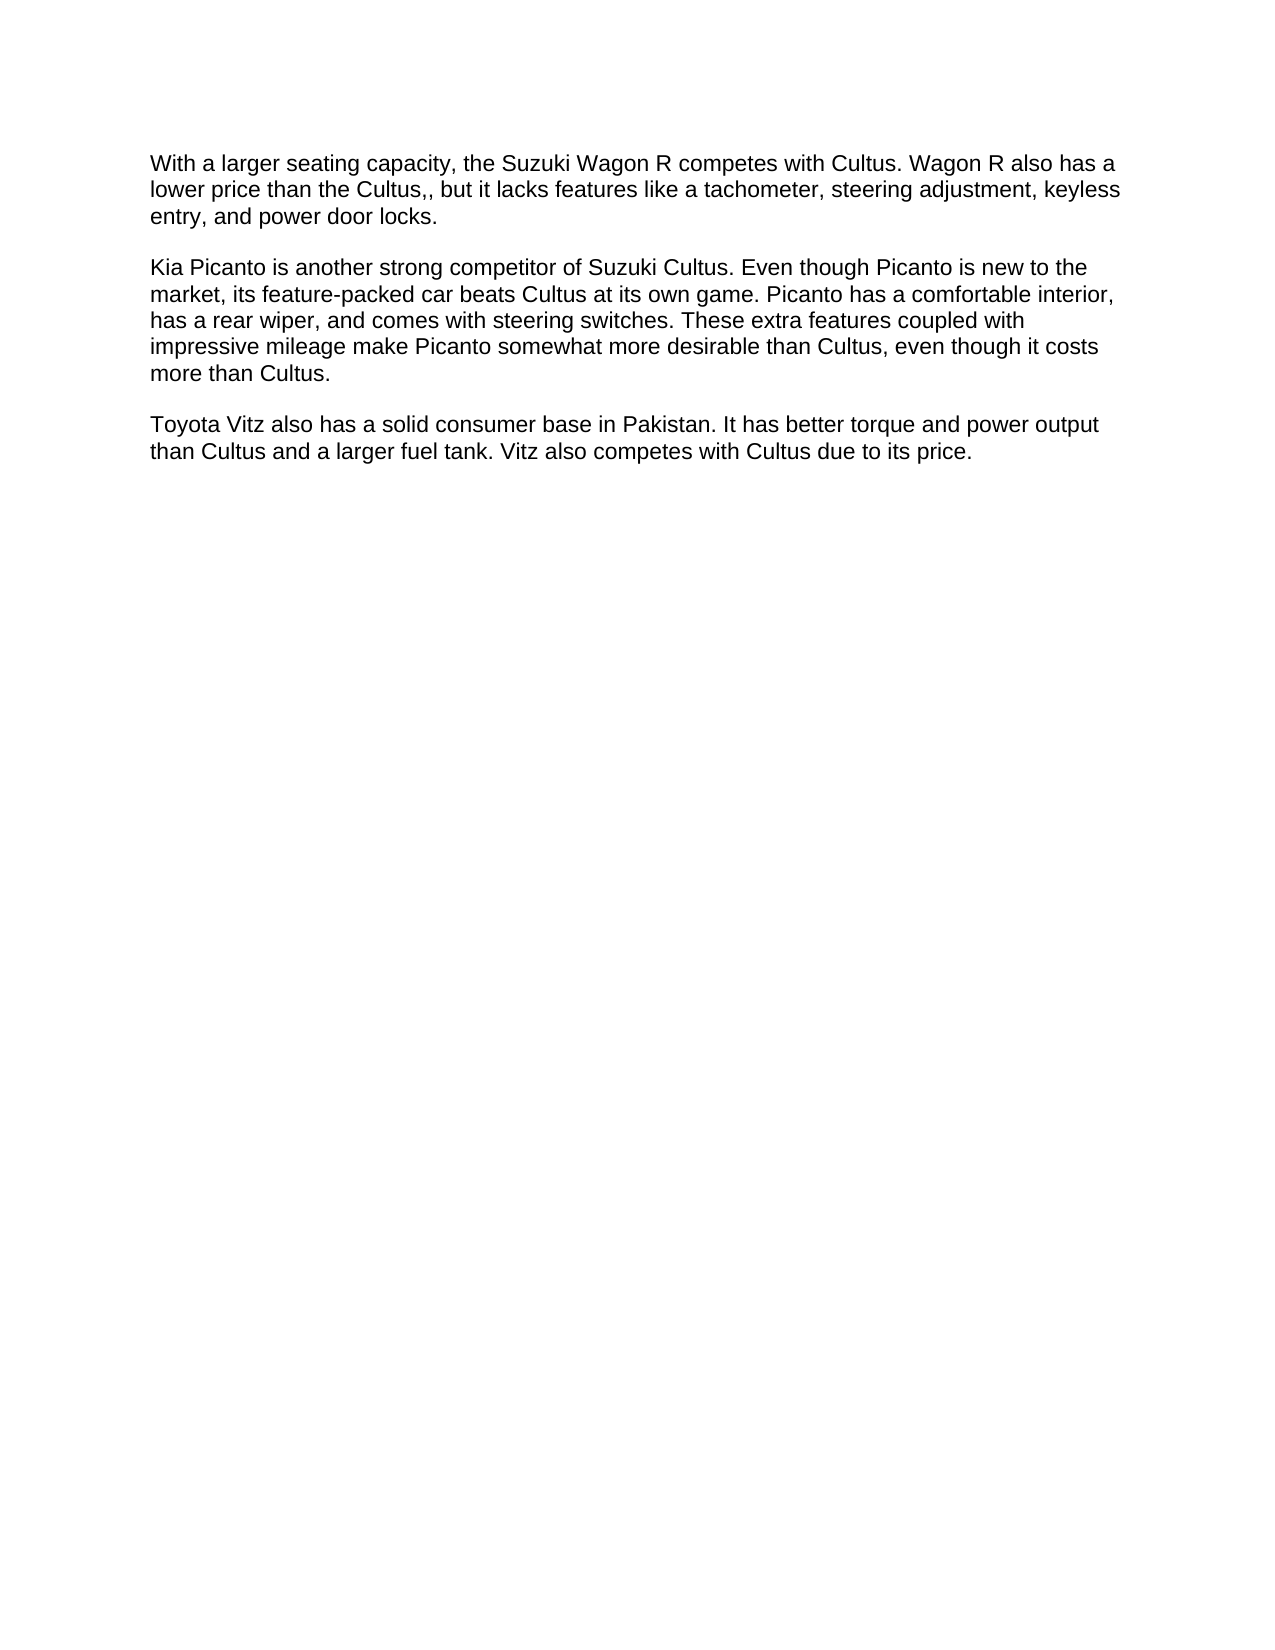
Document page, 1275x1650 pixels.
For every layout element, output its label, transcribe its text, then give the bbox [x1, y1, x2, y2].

text With a larger seating capacity, the Suzuki Wagon R competes with Cultus. Wagon R also has a lower price than the Cultus,, but it lacks features like a tachometer, steering adjustment, keyless entry, and power door locks. [150, 150, 1125, 229]
text Toyota Vitz also has a solid consumer base in Pakistan. It has better torque and power output than Cultus and a larger fuel tank. Vitz also competes with Cultus due to its price. [150, 411, 1125, 464]
text Kia Picanto is another strong competitor of Suzuki Cultus. Even though Picanto is new to the market, its feature-packed car beats Cultus at its own game. Picanto has a comfortable interior, has a rear wiper, and comes with steering switches. These extra features coupled with impressive mileage make Picanto somewhat more desirable than Cultus, even though it costs more than Cultus. [150, 254, 1125, 386]
